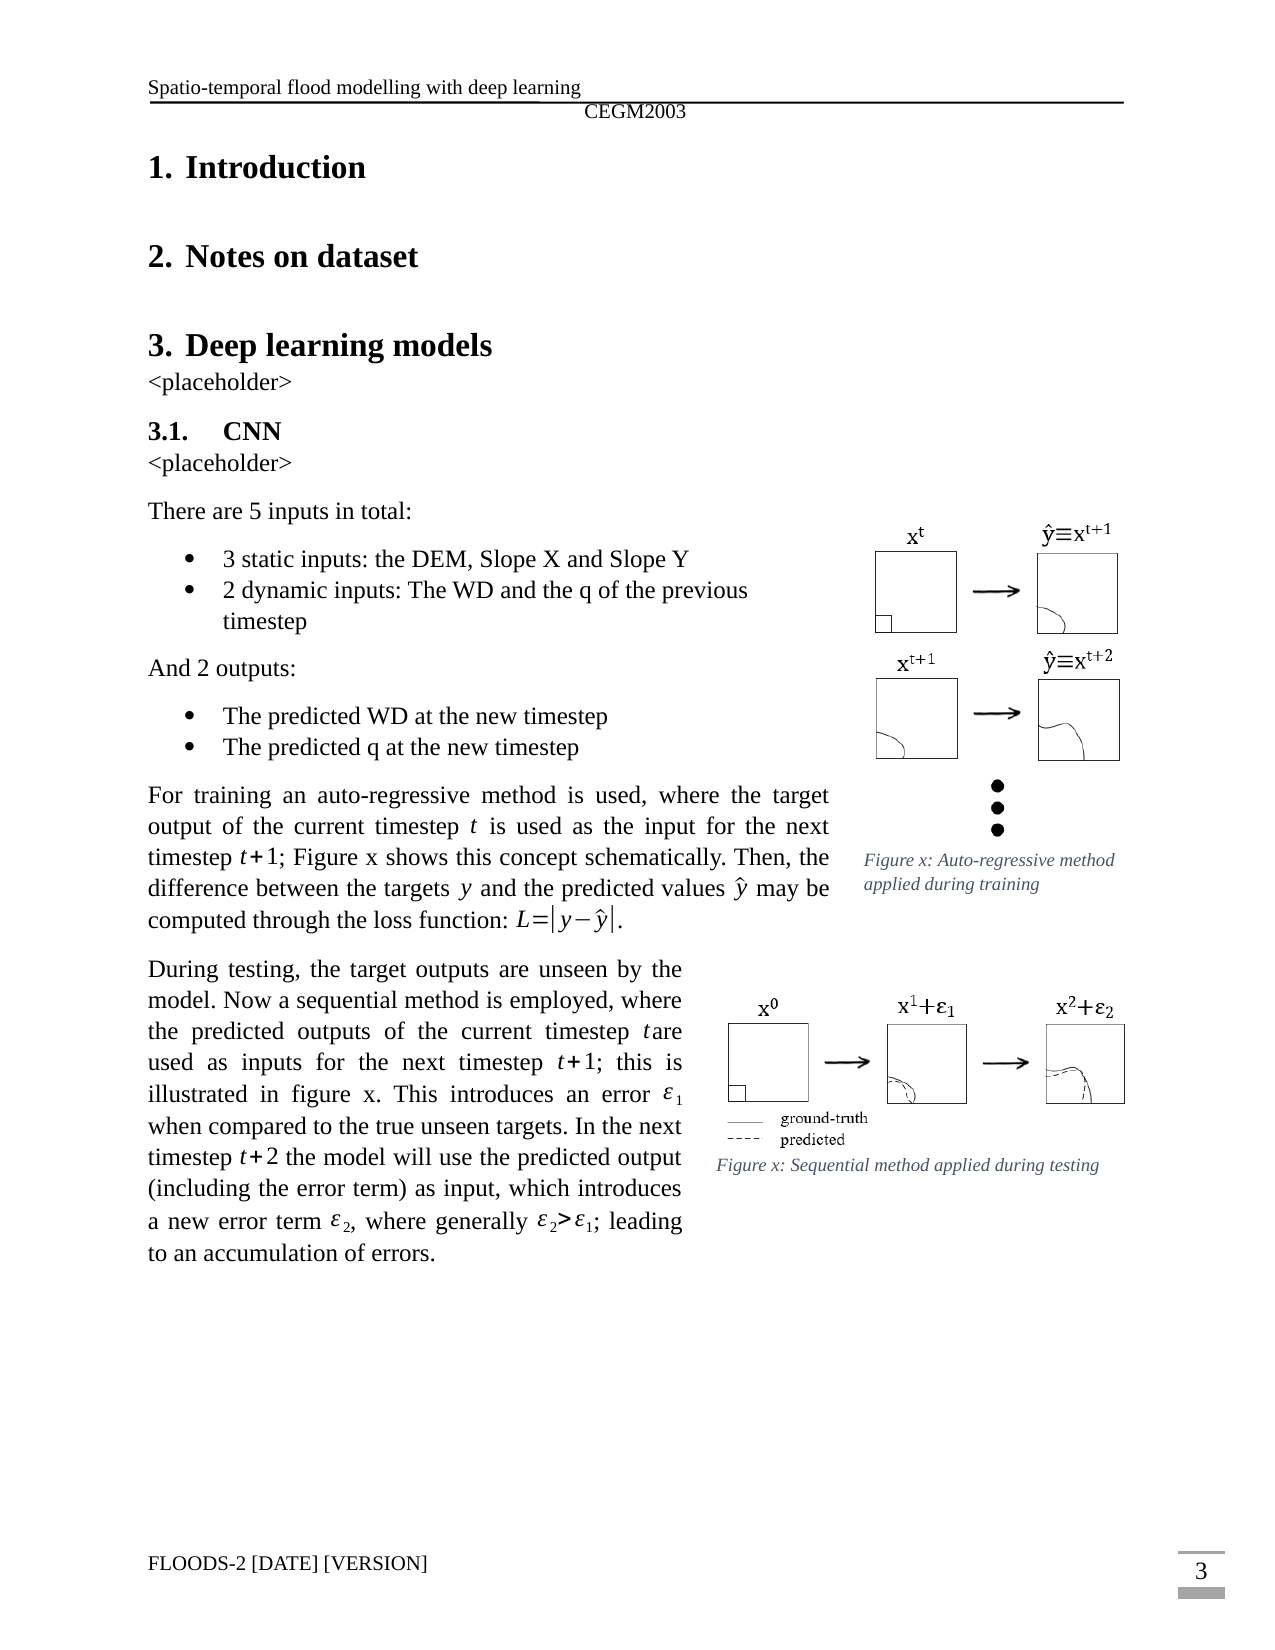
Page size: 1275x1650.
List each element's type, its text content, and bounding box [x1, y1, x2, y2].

picture [863, 513, 1132, 848]
text During testing, the target outputs are unseen by the model. Now a sequential method is employed, where the predicted outputs of the current timestep are used as inputs for the next timestep ; this is illustrated in figure x. This introduces an error when compared to the true unseen targets. In the next timestep the model will use the predicted output (including the error term) as input, which introduces a new error term , where generally ; leading to an accumulation of errors. [148, 954, 1127, 1267]
subtitle Notes on dataset [148, 237, 1127, 275]
subtitle Introduction [148, 148, 1127, 186]
text <placeholder> [148, 448, 1127, 477]
text There are 5 inputs in total: [148, 496, 1127, 525]
list The predicted WD at the new timestep [185, 701, 848, 730]
text And 2 outputs: [148, 653, 848, 682]
subtitle Deep learning models [148, 326, 1127, 364]
list 2 dynamic inputs: The WD and the q of the previous timestep [185, 575, 848, 634]
picture [716, 987, 1145, 1152]
list 3 static inputs: the DEM, Slope X and Slope Y [185, 544, 848, 572]
text For training an auto-regressive method is used, where the target output of the current timestep is used as the input for the next timestep ; Figure x shows this concept schematically. Then, the difference between the targets and the predicted values may be computed through the loss function: . [148, 780, 1127, 935]
list The predicted q at the new timestep [185, 732, 848, 761]
text <placeholder> [148, 367, 1127, 396]
subtitle CNN [148, 415, 1127, 446]
